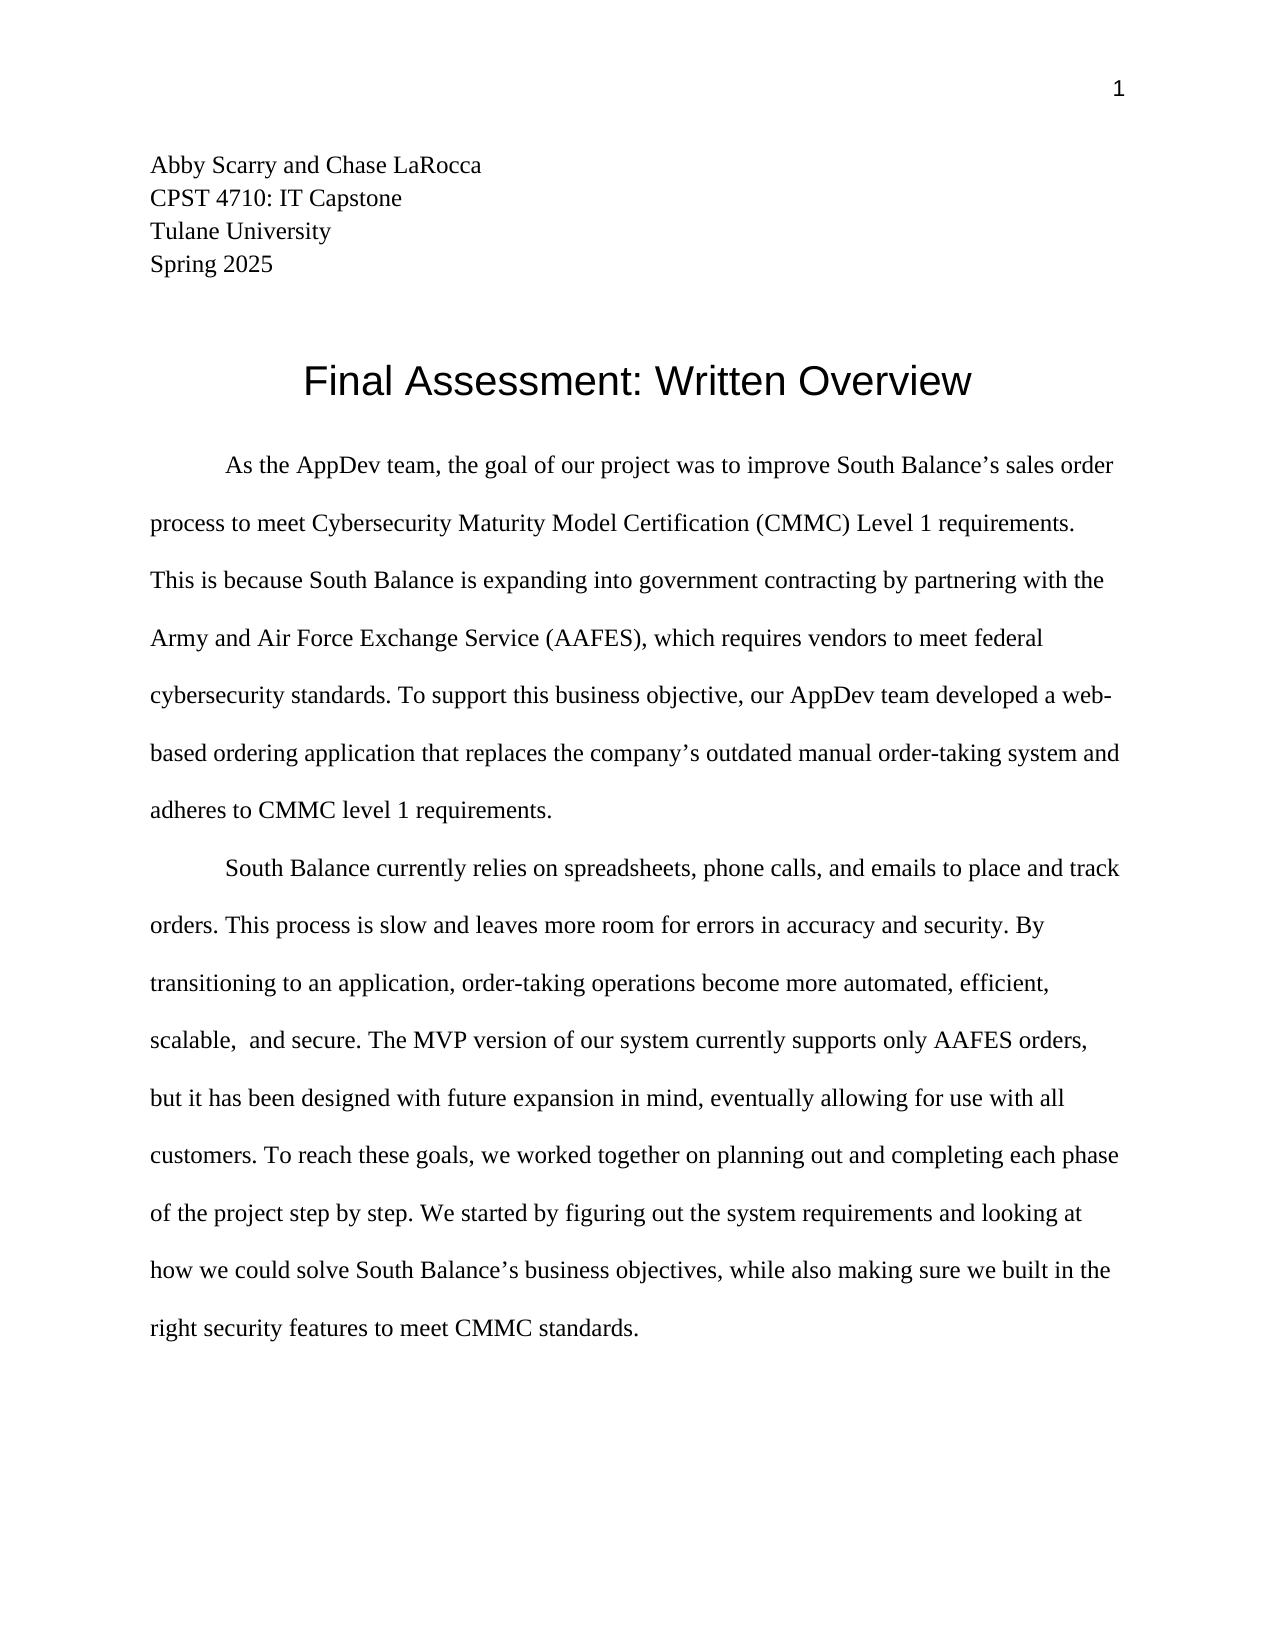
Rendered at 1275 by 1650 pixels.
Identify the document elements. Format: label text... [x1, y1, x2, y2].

text CPST 4710: IT Capstone [150, 183, 1125, 212]
text Spring 2025 [150, 249, 1125, 278]
text South Balance currently relies on spreadsheets, phone calls, and emails to place and track orders. This process is slow and leaves more room for errors in accuracy and security. By transitioning to an application, order-taking operations become more automated, efficient, scalable, and secure. The MVP version of our system currently supports only AAFES orders, but it has been designed with future expansion in mind, eventually allowing for use with all customers. To reach these goals, we worked together on planning out and completing each phase of the project step by step. We started by figuring out the system requirements and looking at how we could solve South Balance’s business objectives, while also making sure we built in the right security features to meet CMMC standards. [150, 853, 1125, 1341]
text Tulane University [150, 216, 1125, 245]
subtitle Final Assessment: Written Overview [150, 357, 1125, 405]
text As the AppDev team, the goal of our project was to improve South Balance’s sales order process to meet Cybersecurity Maturity Model Certification (CMMC) Level 1 requirements. This is because South Balance is expanding into government contracting by partnering with the Army and Air Force Exchange Service (AAFES), which requires vendors to meet federal cybersecurity standards. To support this business objective, our AppDev team developed a web-based ordering application that replaces the company’s outdated manual order-taking system and adheres to CMMC level 1 requirements. [150, 450, 1125, 824]
text Abby Scarry and Chase LaRocca [150, 150, 1125, 179]
